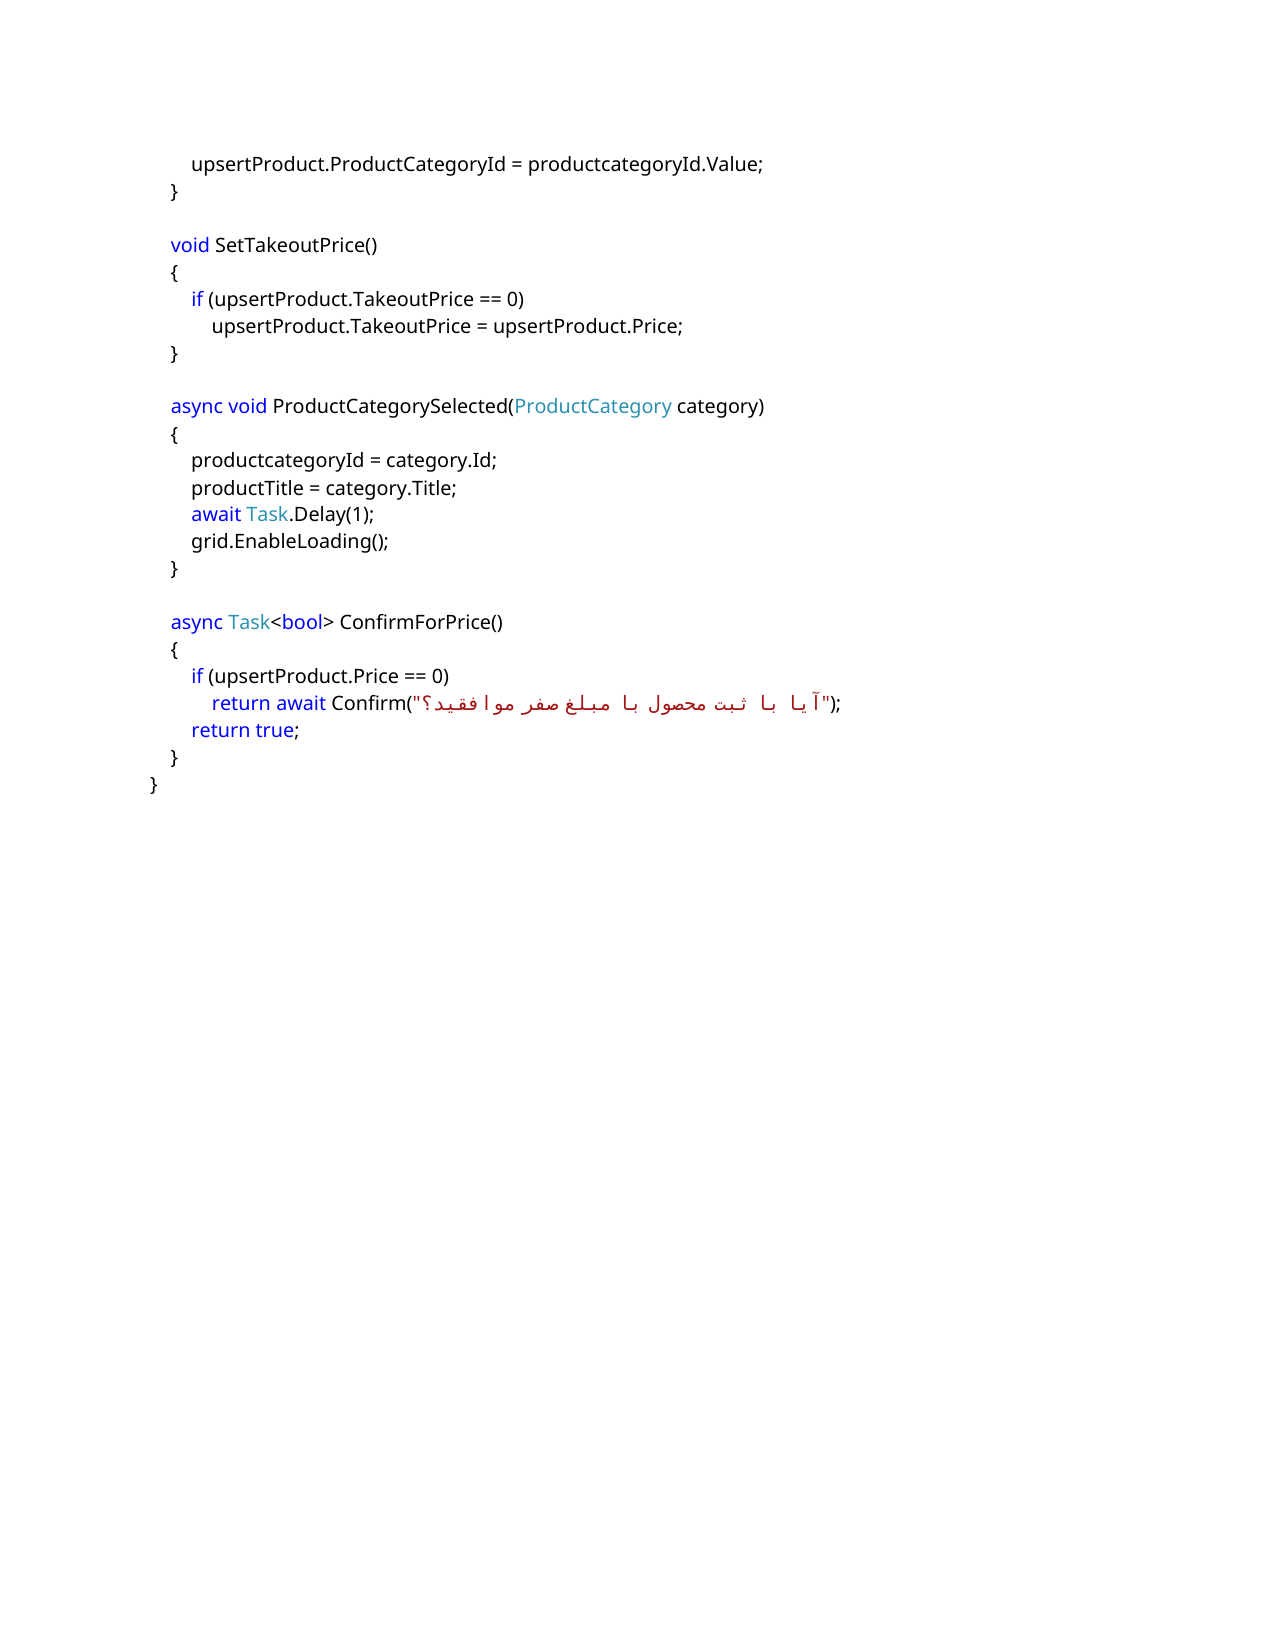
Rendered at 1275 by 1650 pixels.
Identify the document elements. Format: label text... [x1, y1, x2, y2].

text upsertProduct.ProductCategoryId = productcategoryId.Value; [150, 150, 1125, 177]
text } [150, 555, 1125, 582]
text if (upsertProduct.Price == 0) [150, 663, 1125, 689]
text } [150, 744, 1125, 771]
text await Task.Delay(1); [150, 501, 1125, 528]
text void SetTakeoutPrice() [150, 231, 1125, 258]
text } [150, 339, 1125, 366]
text async Task<bool> ConfirmForPrice() [150, 609, 1125, 636]
text async void ProductCategorySelected(ProductCategory category) [150, 393, 1125, 420]
text } [150, 177, 1125, 204]
text productTitle = category.Title; [150, 474, 1125, 501]
text grid.EnableLoading(); [150, 528, 1125, 555]
text { [150, 258, 1125, 285]
text productcategoryId = category.Id; [150, 447, 1125, 474]
text { [150, 636, 1125, 663]
text upsertProduct.TakeoutPrice = upsertProduct.Price; [150, 312, 1125, 339]
text return await Confirm("آیا با ثبت محصول با مبلغ صفر موافقید؟"); [150, 689, 1125, 717]
text if (upsertProduct.TakeoutPrice == 0) [150, 285, 1125, 312]
text } [150, 771, 1125, 798]
text { [150, 420, 1125, 447]
text return true; [150, 717, 1125, 744]
